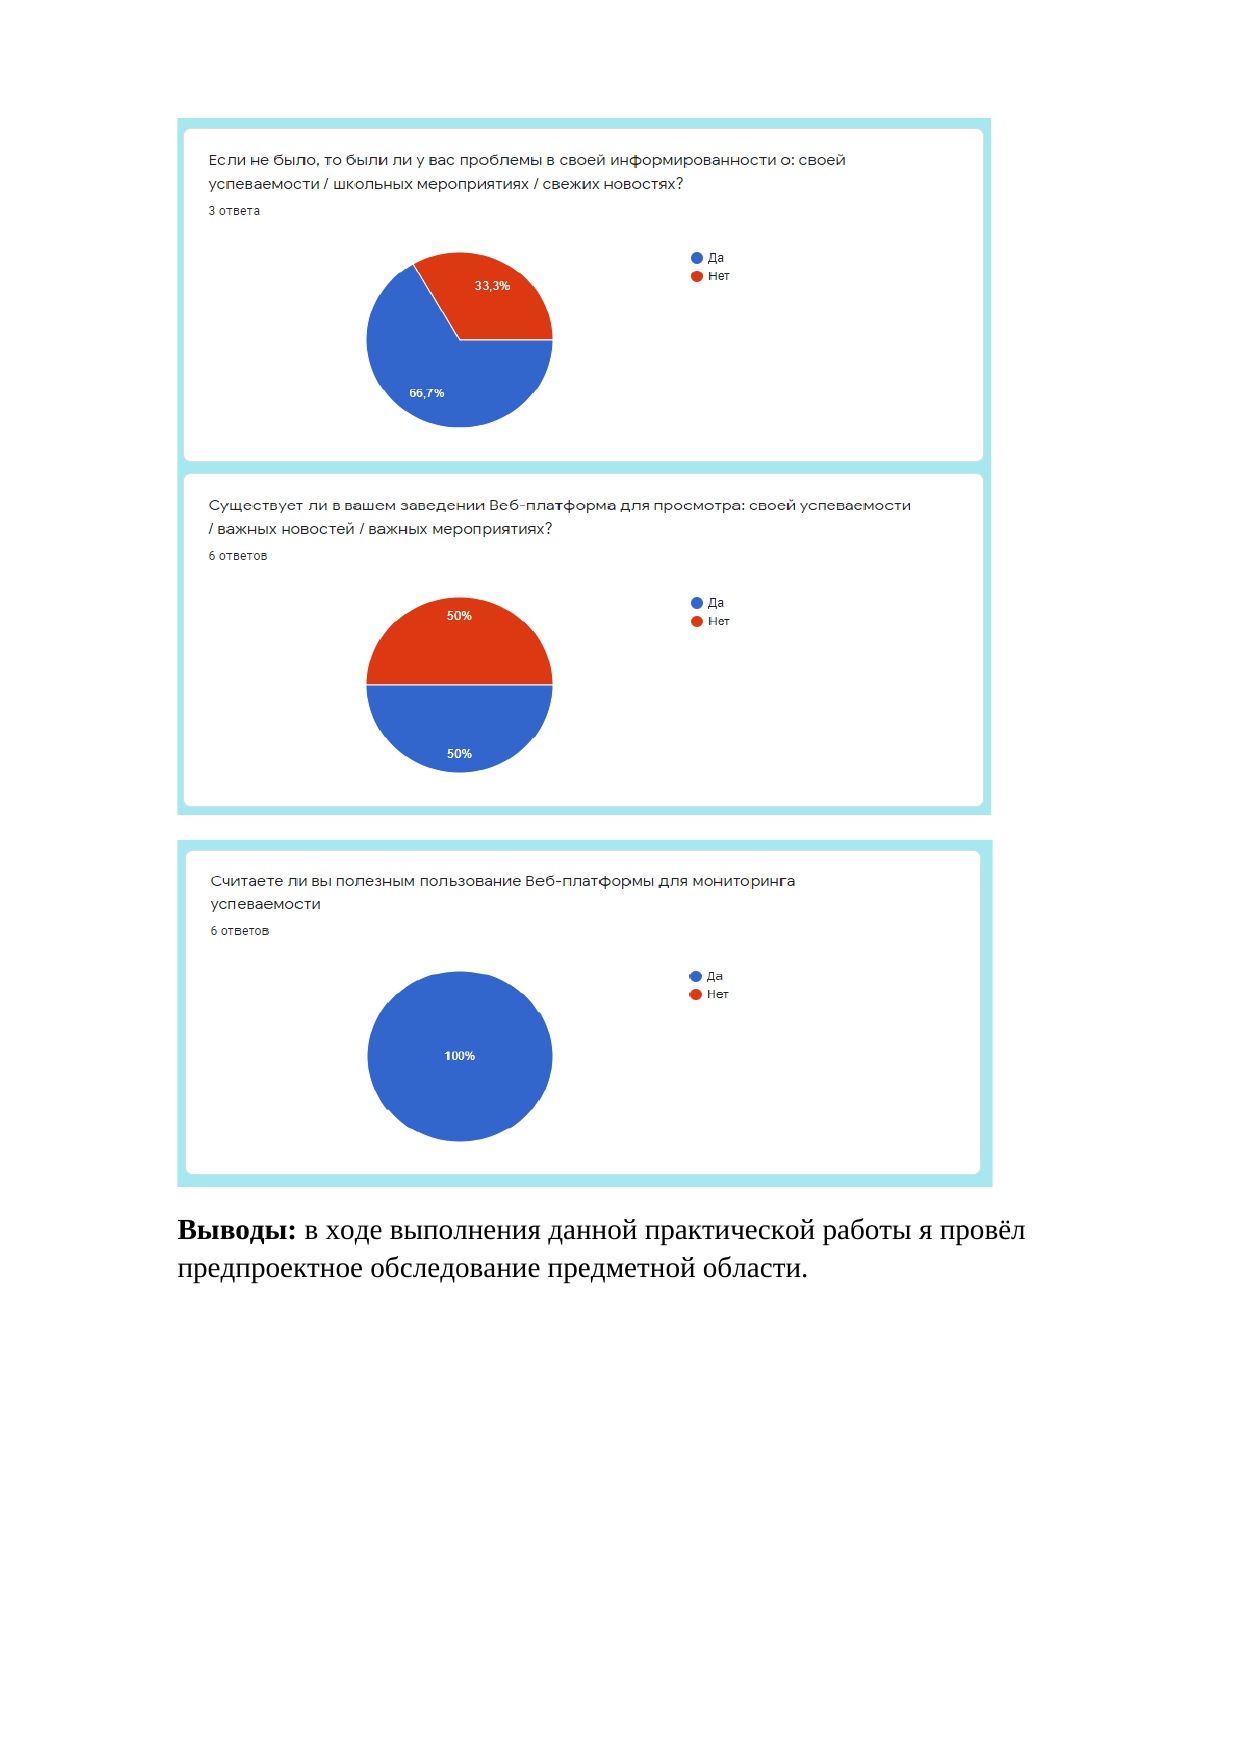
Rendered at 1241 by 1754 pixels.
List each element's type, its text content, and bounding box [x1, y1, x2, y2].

text Выводы: в ходе выполнения данной практической работы я провёл предпроектное обследование предметной области. [177, 1212, 1144, 1284]
picture [177, 118, 992, 815]
picture [177, 840, 993, 1187]
